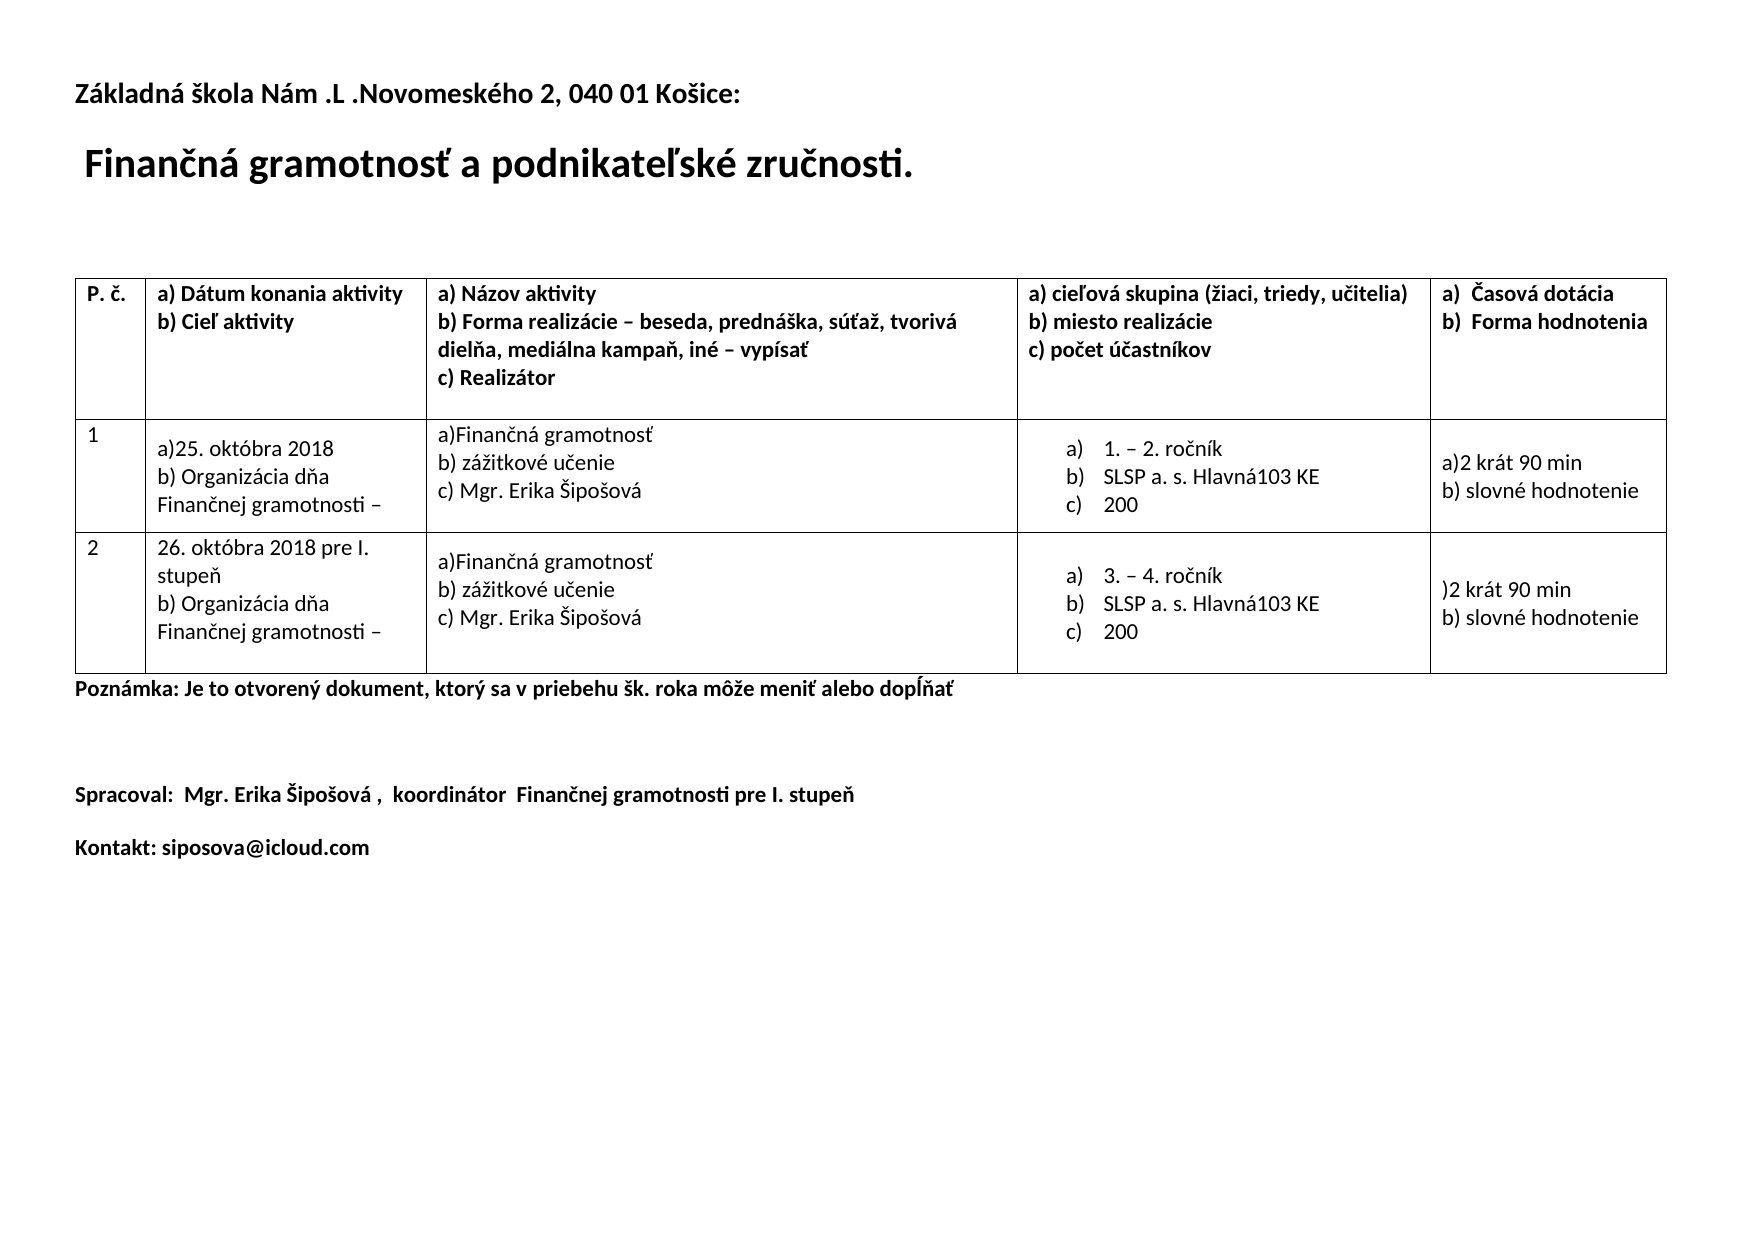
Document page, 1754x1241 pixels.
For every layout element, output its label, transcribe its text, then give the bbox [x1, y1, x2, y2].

table_cell 1 [76, 420, 145, 532]
table_header Časová dotácia Forma hodnotenia [1431, 279, 1666, 419]
table_cell 2 [76, 533, 145, 673]
table_header a) Dátum konania aktivity b) Cieľ aktivity [146, 279, 426, 419]
table_header P. č. [76, 279, 145, 419]
table_cell a)2 krát 90 min b) slovné hodnotenie [1431, 420, 1666, 532]
table_cell 26. októbra 2018 pre I. stupeň b) Organizácia dňa Finančnej gramotnosti – [146, 533, 426, 673]
table_header a) cieľová skupina (žiaci, triedy, učitelia) b) miesto realizácie c) počet účastníkov [1018, 279, 1430, 419]
text Spracoval: Mgr. Erika Šipošová , koordinátor Finančnej gramotnosti pre I. stupeň [75, 780, 1679, 808]
text Finančná gramotnosť a podnikateľské zručnosti. [75, 137, 1679, 188]
text Poznámka: Je to otvorený dokument, ktorý sa v priebehu šk. roka môže meniť alebo dopĺňať [75, 674, 1679, 702]
table_cell )2 krát 90 min b) slovné hodnotenie [1431, 533, 1666, 673]
table_cell a)Finančná gramotnosť b) zážitkové učenie c) Mgr. Erika Šipošová [427, 533, 1017, 673]
table_header a) Názov aktivity b) Forma realizácie – beseda, prednáška, súťaž, tvorivá dielňa, mediálna kampaň, iné – vypísať c) Realizátor [427, 279, 1017, 419]
table_cell 3. – 4. ročník SLSP a. s. Hlavná103 KE 200 [1018, 533, 1430, 673]
table_cell a)Finančná gramotnosť b) zážitkové učenie c) Mgr. Erika Šipošová [427, 420, 1017, 532]
text Základná škola Nám .L .Novomeského 2, 040 01 Košice: [75, 75, 1679, 111]
text Kontakt: siposova@icloud.com [75, 833, 1679, 861]
table_cell 1. – 2. ročník SLSP a. s. Hlavná103 KE 200 [1018, 420, 1430, 532]
table_cell a)25. októbra 2018 b) Organizácia dňa Finančnej gramotnosti – [146, 420, 426, 532]
